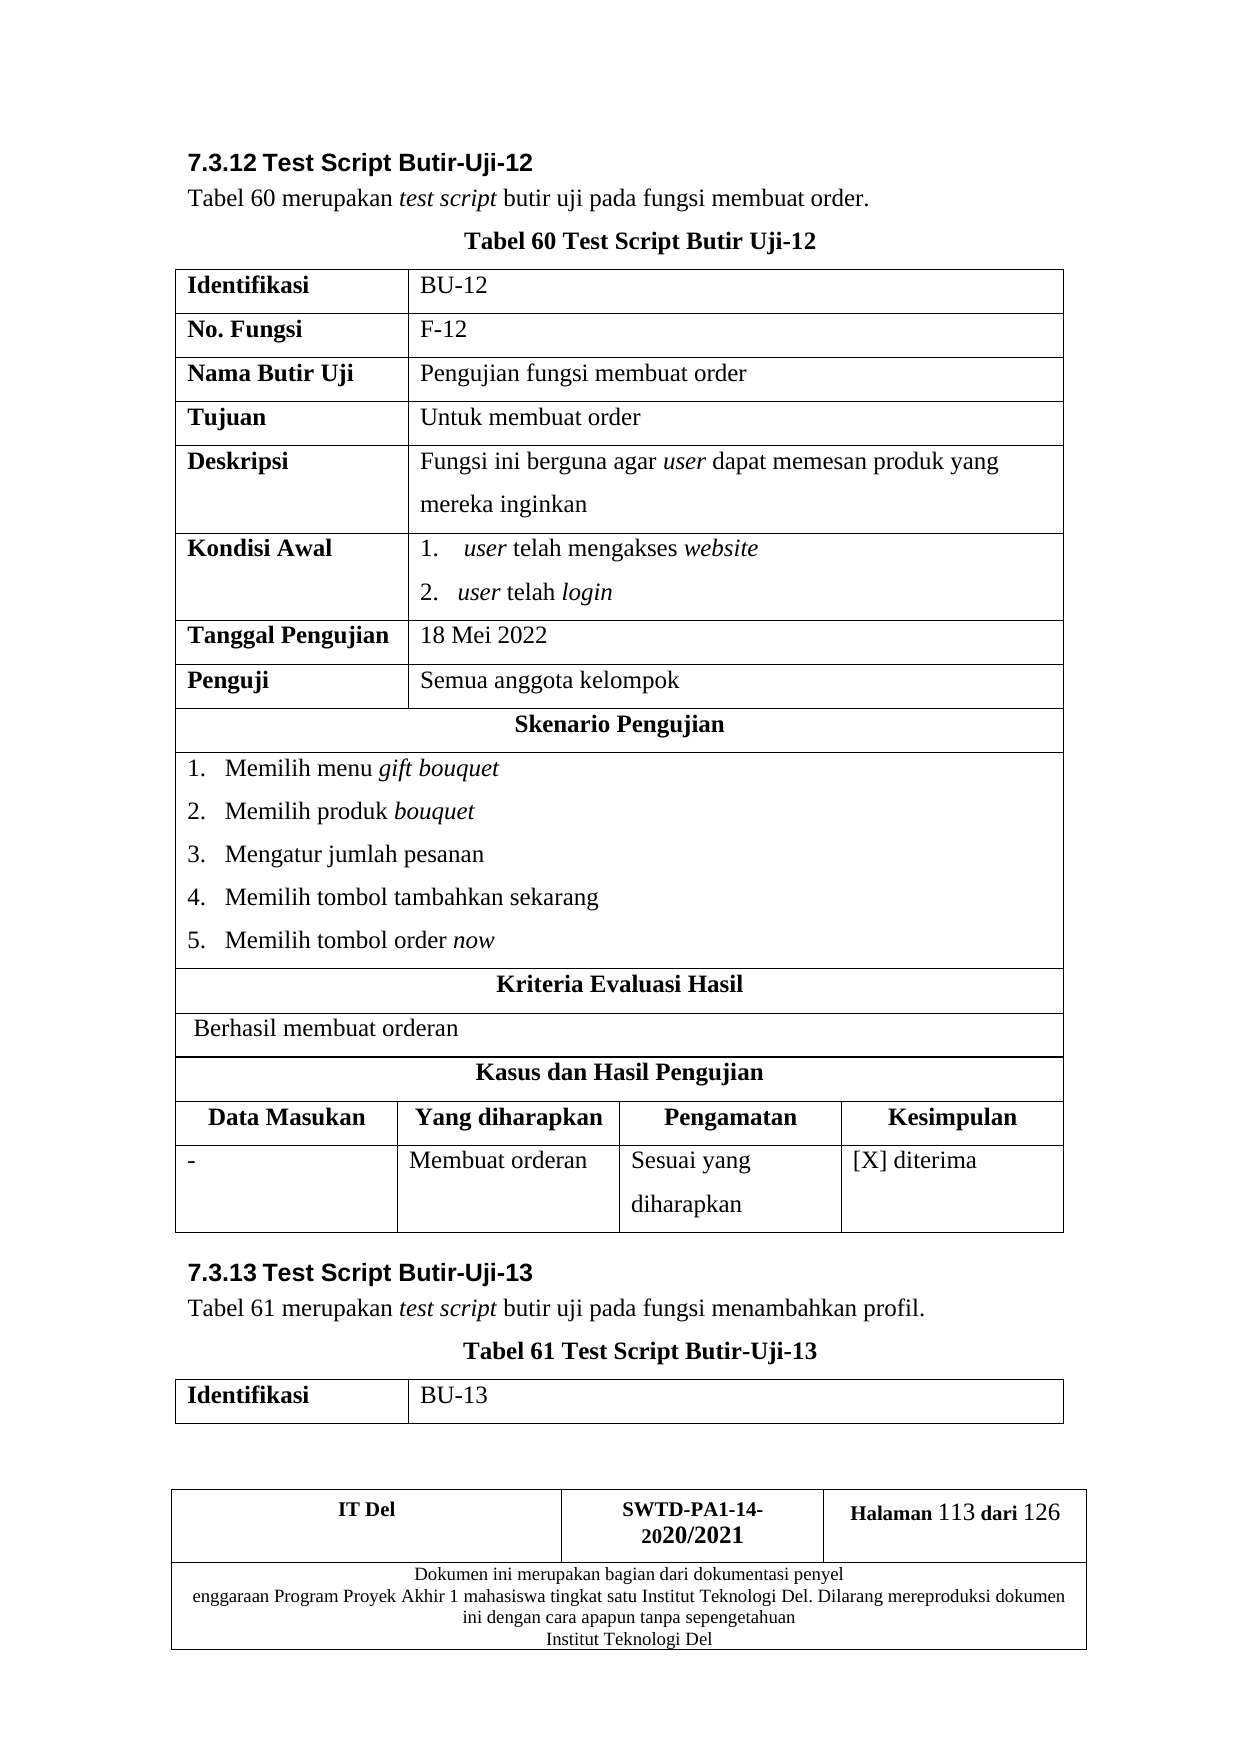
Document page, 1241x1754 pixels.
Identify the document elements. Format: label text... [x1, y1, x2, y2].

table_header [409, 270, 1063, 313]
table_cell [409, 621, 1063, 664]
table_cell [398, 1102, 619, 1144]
subtitle Test Script Butir-Uji-13 [187, 1258, 1092, 1287]
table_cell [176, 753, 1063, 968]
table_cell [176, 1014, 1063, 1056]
text Tabel 61 Test Script Butir-Uji-13 [187, 1336, 1092, 1365]
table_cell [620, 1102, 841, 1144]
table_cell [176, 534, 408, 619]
subtitle Test Script Butir-Uji-12 [187, 148, 1092, 176]
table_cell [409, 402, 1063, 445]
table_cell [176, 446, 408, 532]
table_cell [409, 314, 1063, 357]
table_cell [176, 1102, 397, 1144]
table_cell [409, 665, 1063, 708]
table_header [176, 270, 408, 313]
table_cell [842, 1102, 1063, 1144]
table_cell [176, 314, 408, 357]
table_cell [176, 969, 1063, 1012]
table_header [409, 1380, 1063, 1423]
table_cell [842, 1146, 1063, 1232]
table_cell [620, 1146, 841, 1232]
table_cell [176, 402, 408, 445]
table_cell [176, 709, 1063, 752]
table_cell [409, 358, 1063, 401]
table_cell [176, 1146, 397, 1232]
text Tabel 60 merupakan test script butir uji pada fungsi membuat order. [187, 183, 1092, 211]
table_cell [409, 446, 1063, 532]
text Tabel 60 Test Script Butir Uji-12 [187, 226, 1092, 254]
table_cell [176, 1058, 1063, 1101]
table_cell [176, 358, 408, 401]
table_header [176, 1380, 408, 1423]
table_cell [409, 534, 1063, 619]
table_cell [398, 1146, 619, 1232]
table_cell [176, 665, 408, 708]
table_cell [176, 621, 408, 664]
text Tabel 61 merupakan test script butir uji pada fungsi menambahkan profil. [187, 1293, 1092, 1322]
